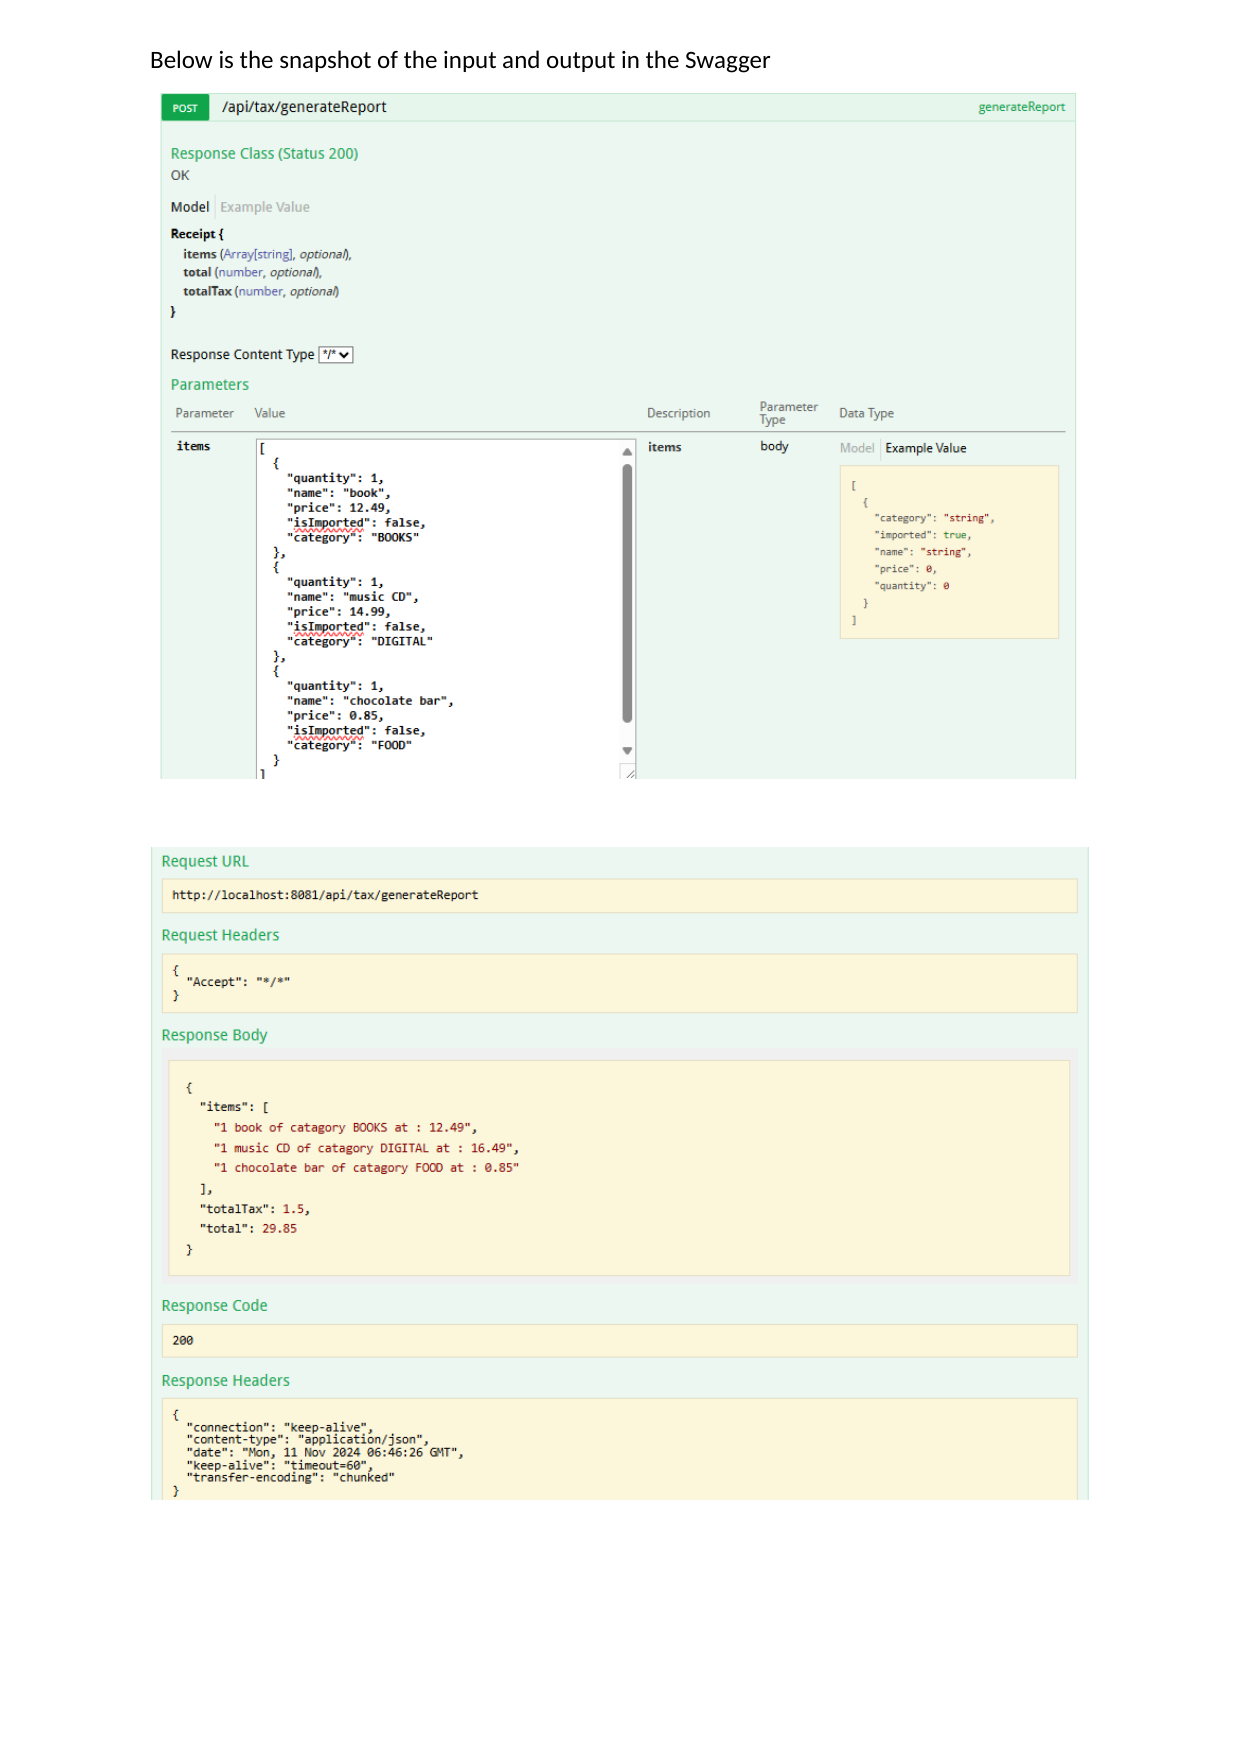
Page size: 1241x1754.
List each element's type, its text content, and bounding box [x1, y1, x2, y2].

text Below is the snapshot of the input and output in the Swagger [150, 44, 1090, 75]
picture [150, 93, 1091, 779]
picture [150, 847, 1091, 1500]
